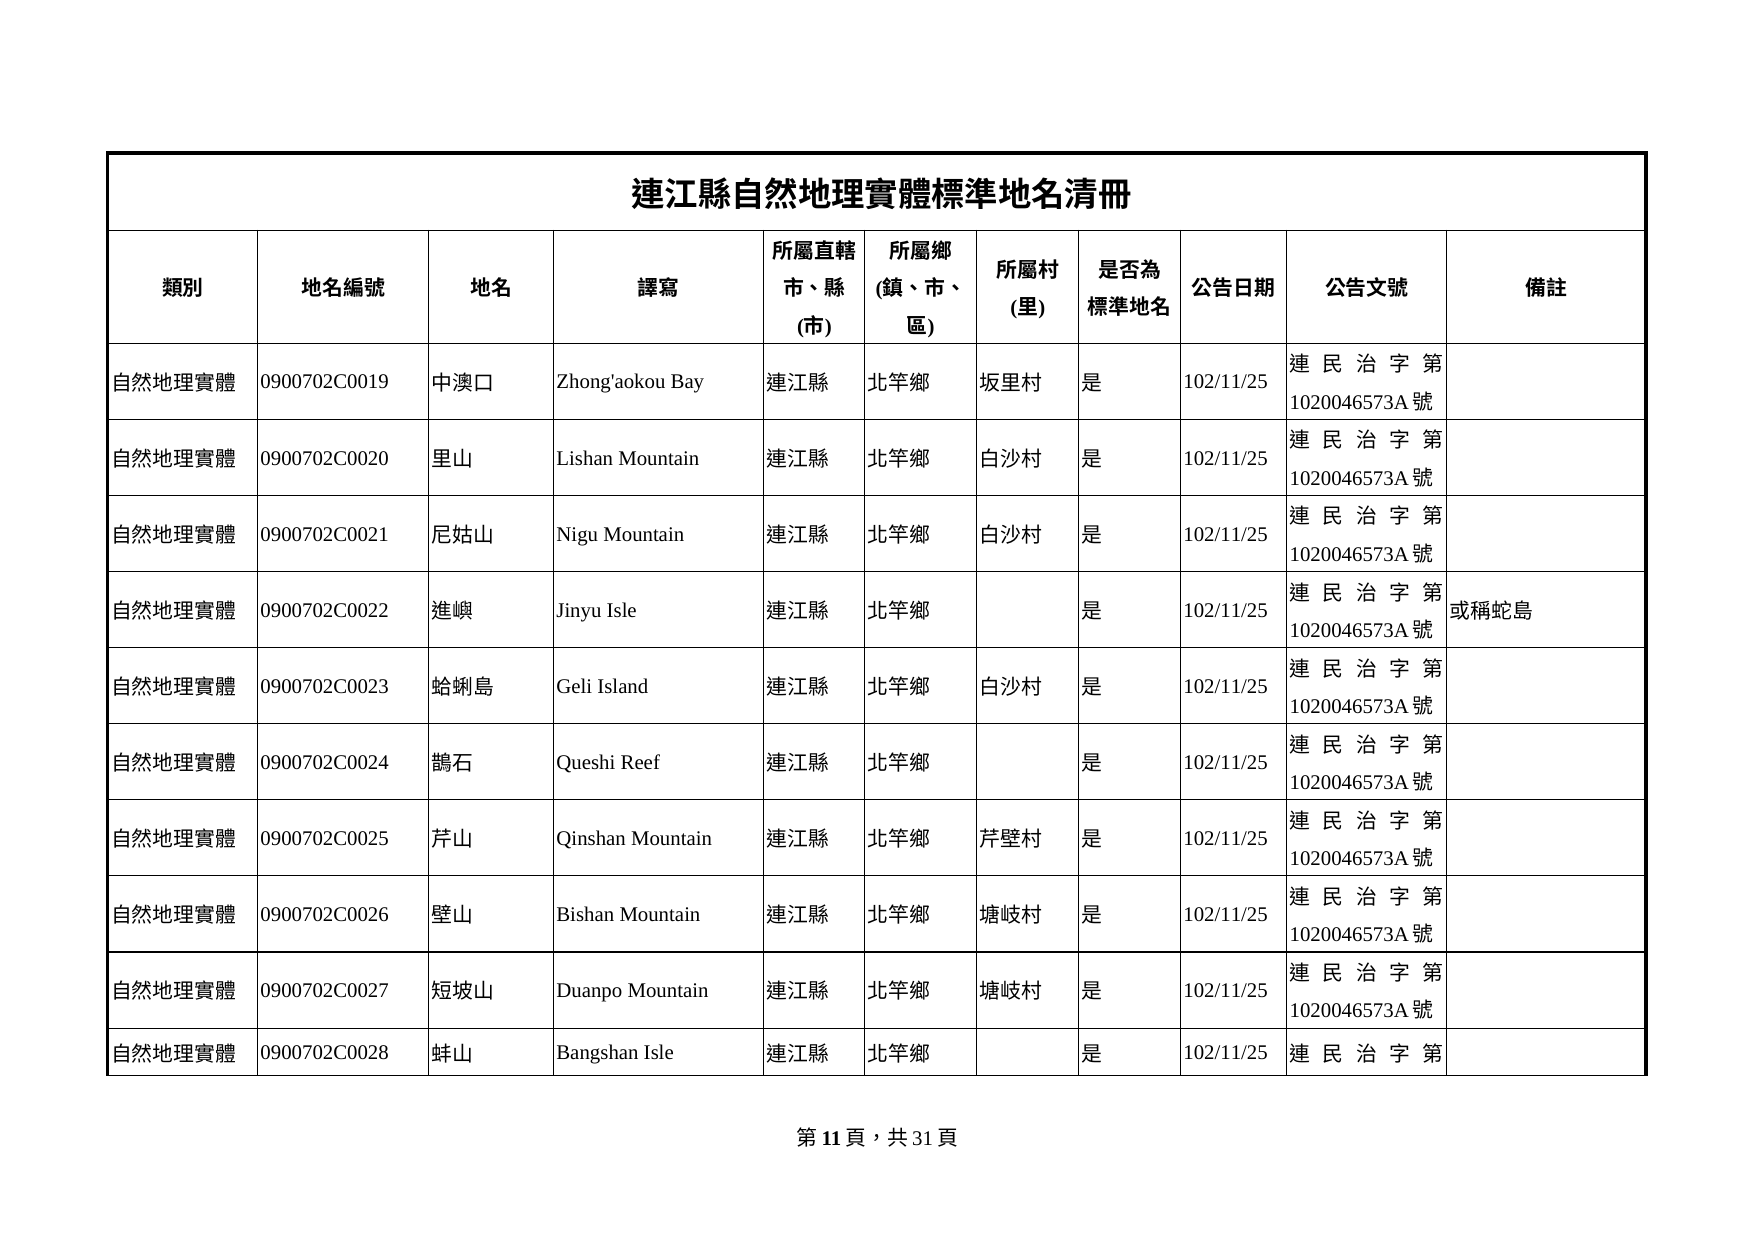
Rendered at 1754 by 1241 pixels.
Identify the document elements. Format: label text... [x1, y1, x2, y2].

table_cell 連民治字第1020046573A號 [1287, 420, 1446, 495]
table_cell 所屬鄉(鎮、市、區) [865, 231, 976, 343]
table_cell 北竿鄉 [865, 724, 976, 799]
table_cell 坂里村 [977, 344, 1078, 419]
table_cell [1447, 953, 1644, 1027]
table_cell 白沙村 [977, 420, 1078, 495]
table_cell 北竿鄉 [865, 648, 976, 723]
table_cell 自然地理實體 [109, 876, 257, 951]
table_cell [977, 724, 1078, 799]
table_cell 0900702C0020 [258, 420, 428, 495]
table_cell 鵲石 [429, 724, 553, 799]
table_cell Zhong'aokou Bay [554, 344, 763, 419]
table_cell 是 [1079, 724, 1180, 799]
table_cell [1447, 648, 1644, 723]
table_cell [1447, 420, 1644, 495]
table_cell 地名編號 [258, 231, 428, 343]
table_cell 北竿鄉 [865, 420, 976, 495]
table_cell Jinyu Isle [554, 572, 763, 647]
table_cell 連江縣 [764, 800, 864, 875]
table_cell 北竿鄉 [865, 572, 976, 647]
table_cell 白沙村 [977, 648, 1078, 723]
table_cell 連江縣 [764, 572, 864, 647]
table_cell 連民治字第1020046573A號 [1287, 344, 1446, 419]
table_cell 102/11/25 [1181, 648, 1286, 723]
table_cell 是 [1079, 344, 1180, 419]
table_cell [977, 572, 1078, 647]
table_cell 北竿鄉 [865, 800, 976, 875]
table_cell 連江縣 [764, 420, 864, 495]
table_cell 是 [1079, 496, 1180, 571]
table_cell 尼姑山 [429, 496, 553, 571]
table_cell [1447, 800, 1644, 875]
table_cell 自然地理實體 [109, 344, 257, 419]
table_cell 0900702C0024 [258, 724, 428, 799]
table_cell 地名 [429, 231, 553, 343]
table_cell 0900702C0025 [258, 800, 428, 875]
table_cell 102/11/25 [1181, 496, 1286, 571]
table_cell 所屬直轄市、縣(市) [764, 231, 864, 343]
table_cell 是 [1079, 572, 1180, 647]
table_cell 連江縣 [764, 1029, 864, 1075]
table_cell 是否為 標準地名 [1079, 231, 1180, 343]
table_cell 連江縣 [764, 344, 864, 419]
table_cell 自然地理實體 [109, 420, 257, 495]
table_cell 連江縣 [764, 953, 864, 1027]
table_cell 102/11/25 [1181, 800, 1286, 875]
table_cell 連江縣 [764, 876, 864, 951]
table_cell 北竿鄉 [865, 1029, 976, 1075]
table_cell Bishan Mountain [554, 876, 763, 951]
table_cell 自然地理實體 [109, 724, 257, 799]
table_cell 里山 [429, 420, 553, 495]
table_cell Qinshan Mountain [554, 800, 763, 875]
table_cell 102/11/25 [1181, 572, 1286, 647]
table_cell [1447, 724, 1644, 799]
table_cell 所屬村(里) [977, 231, 1078, 343]
table_cell [977, 1029, 1078, 1075]
table_cell Nigu Mountain [554, 496, 763, 571]
table_cell 102/11/25 [1181, 724, 1286, 799]
table_cell 或稱蛇島 [1447, 572, 1644, 647]
table_cell 0900702C0022 [258, 572, 428, 647]
table_cell 自然地理實體 [109, 800, 257, 875]
table_cell 102/11/25 [1181, 953, 1286, 1027]
table_cell 公告日期 [1181, 231, 1286, 343]
table_cell 102/11/25 [1181, 420, 1286, 495]
table_cell 北竿鄉 [865, 344, 976, 419]
table_cell 蛤蜊島 [429, 648, 553, 723]
table_cell 0900702C0026 [258, 876, 428, 951]
table_cell 塘岐村 [977, 876, 1078, 951]
table_header 連江縣自然地理實體標準地名清冊 [109, 155, 1644, 229]
table_cell Duanpo Mountain [554, 953, 763, 1027]
table_cell 連民治字第1020046573A號 [1287, 724, 1446, 799]
table_cell [1447, 496, 1644, 571]
table_cell Lishan Mountain [554, 420, 763, 495]
table_cell 譯寫 [554, 231, 763, 343]
table_cell 白沙村 [977, 496, 1078, 571]
table_cell 北竿鄉 [865, 876, 976, 951]
table_cell 102/11/25 [1181, 344, 1286, 419]
table_cell 102/11/25 [1181, 876, 1286, 951]
table_cell 連民治字第1020046573A號 [1287, 572, 1446, 647]
table_cell 備註 [1447, 231, 1644, 343]
table_cell 是 [1079, 800, 1180, 875]
table_cell 0900702C0028 [258, 1029, 428, 1075]
table_cell 進嶼 [429, 572, 553, 647]
table_cell 0900702C0021 [258, 496, 428, 571]
table_cell Geli Island [554, 648, 763, 723]
table_cell 連民治字第1020046573A號 [1287, 800, 1446, 875]
table_cell 102/11/25 [1181, 1029, 1286, 1075]
table_cell 連民治字第1020046573A號 [1287, 1029, 1446, 1075]
table_cell 0900702C0019 [258, 344, 428, 419]
table_cell 連江縣 [764, 724, 864, 799]
table_cell 北竿鄉 [865, 496, 976, 571]
table_cell Queshi Reef [554, 724, 763, 799]
table_cell 芹山 [429, 800, 553, 875]
table_cell Bangshan Isle [554, 1029, 763, 1075]
table_cell [1447, 1029, 1644, 1075]
table_cell 公告文號 [1287, 231, 1446, 343]
table_cell 是 [1079, 953, 1180, 1027]
table_cell 中澳口 [429, 344, 553, 419]
table_cell 類別 [109, 231, 257, 343]
table_cell 芹壁村 [977, 800, 1078, 875]
table_cell 蚌山 [429, 1029, 553, 1075]
table_cell 連民治字第1020046573A號 [1287, 876, 1446, 951]
table_cell 連民治字第1020046573A號 [1287, 496, 1446, 571]
table_cell 連民治字第1020046573A號 [1287, 648, 1446, 723]
table_cell 自然地理實體 [109, 648, 257, 723]
table_cell 是 [1079, 420, 1180, 495]
table_cell 自然地理實體 [109, 953, 257, 1027]
table_cell 塘岐村 [977, 953, 1078, 1027]
table_cell [1447, 344, 1644, 419]
table_cell 自然地理實體 [109, 496, 257, 571]
table_cell 壁山 [429, 876, 553, 951]
table_cell 是 [1079, 1029, 1180, 1075]
table_cell 自然地理實體 [109, 1029, 257, 1075]
table_cell 0900702C0023 [258, 648, 428, 723]
table_cell 自然地理實體 [109, 572, 257, 647]
table_cell 北竿鄉 [865, 953, 976, 1027]
table_cell 連江縣 [764, 648, 864, 723]
table_cell 是 [1079, 648, 1180, 723]
table_cell 連民治字第1020046573A號 [1287, 953, 1446, 1027]
table_cell 連江縣 [764, 496, 864, 571]
table_cell [1447, 876, 1644, 951]
table_cell 0900702C0027 [258, 953, 428, 1027]
table_cell 是 [1079, 876, 1180, 951]
table_cell 短坡山 [429, 953, 553, 1027]
